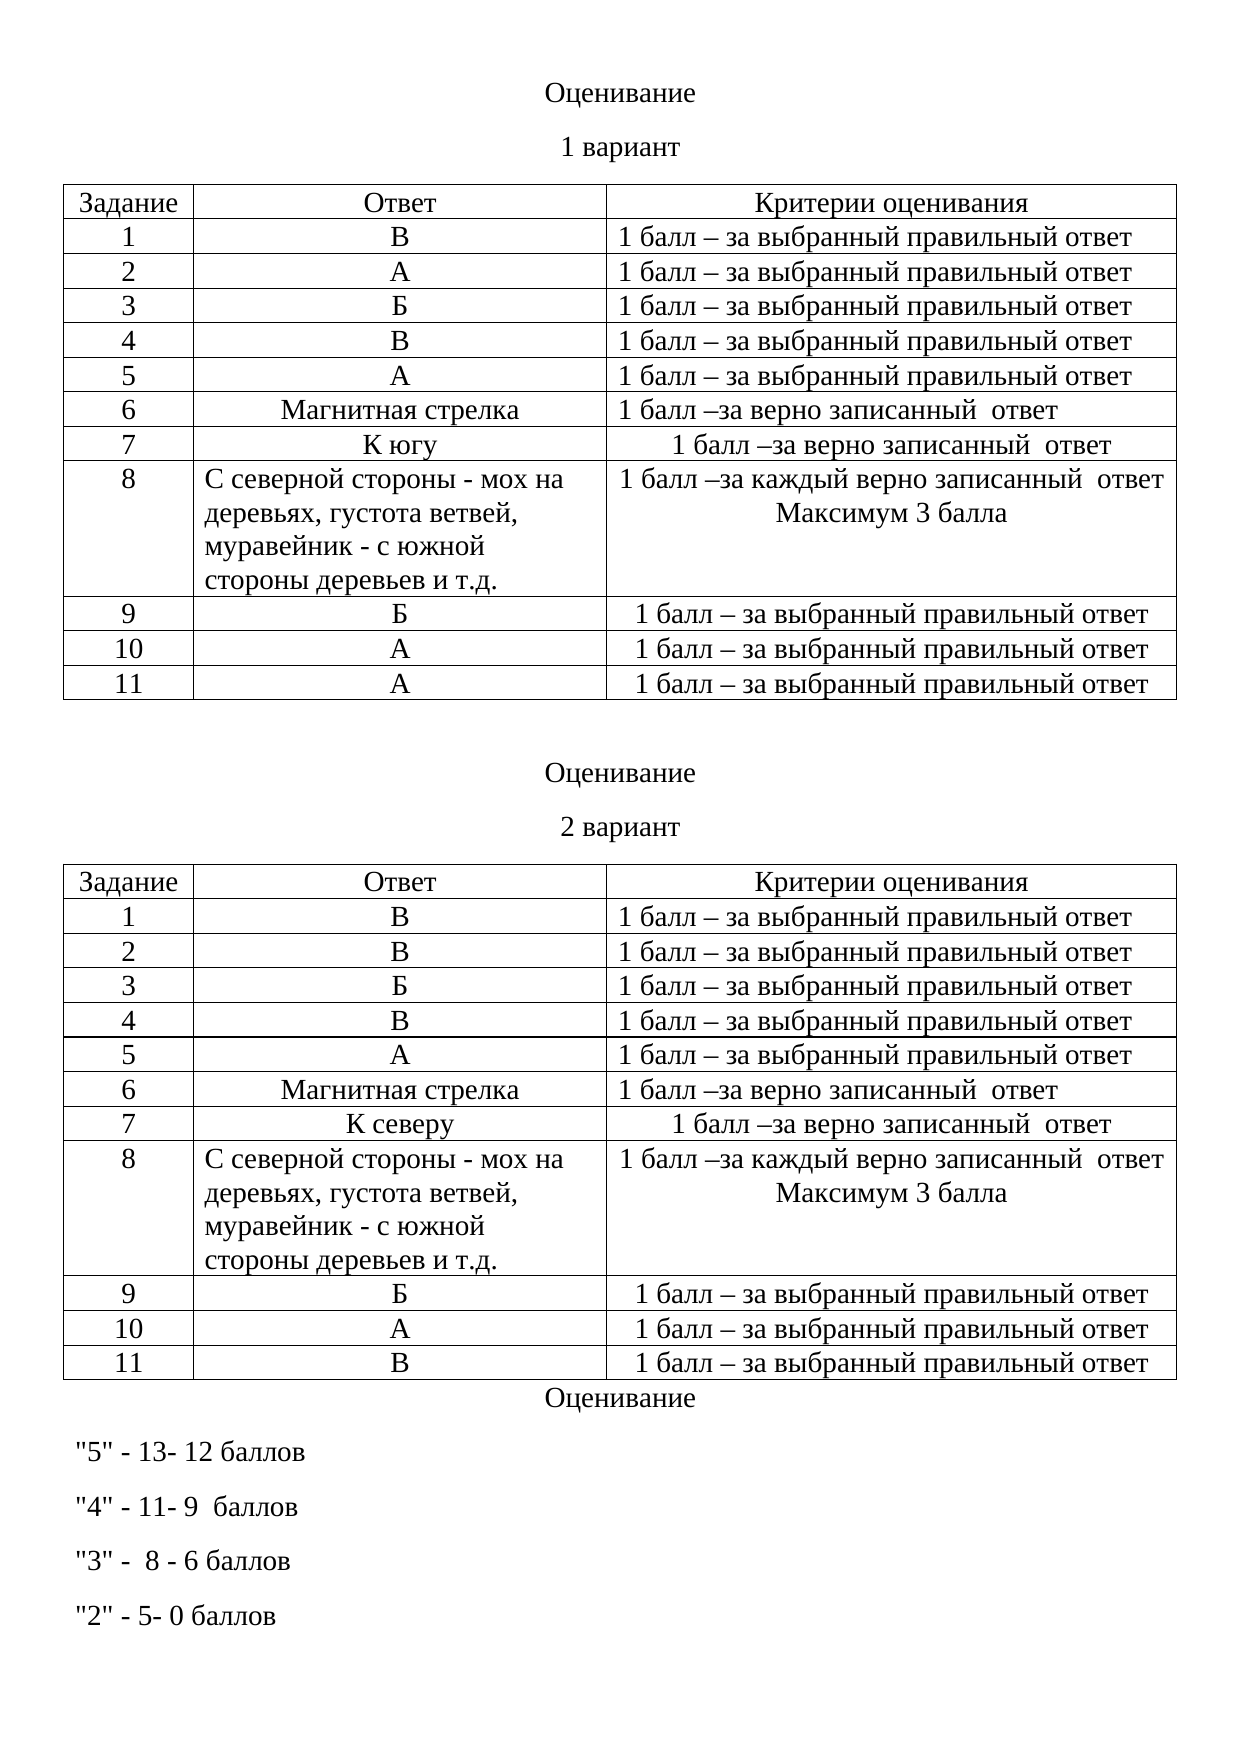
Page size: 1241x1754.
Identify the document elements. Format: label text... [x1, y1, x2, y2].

table_cell 4 [64, 1003, 193, 1036]
table_cell 1 балл – за выбранный правильный ответ [607, 289, 1176, 322]
table_cell В [194, 323, 606, 357]
table_cell 1 балл – за выбранный правильный ответ [607, 358, 1176, 391]
text Оценивание [75, 1380, 1165, 1414]
table_cell 1 балл – за выбранный правильный ответ [607, 219, 1176, 253]
table_cell 6 [64, 1072, 193, 1106]
text "2" - 5- 0 баллов [75, 1598, 1165, 1631]
table_cell 4 [64, 323, 193, 357]
table_cell А [194, 1038, 606, 1071]
table_cell Б [194, 968, 606, 1002]
table_header Задание [64, 865, 193, 898]
table_cell А [194, 358, 606, 391]
table_cell 10 [64, 631, 193, 665]
text Оценивание [75, 75, 1165, 108]
table_cell В [194, 899, 606, 933]
table_cell Магнитная стрелка [194, 392, 606, 426]
table_cell А [194, 1311, 606, 1344]
table_cell 3 [64, 968, 193, 1002]
table_cell В [194, 219, 606, 253]
table_cell 1 балл – за выбранный правильный ответ [607, 1276, 1176, 1310]
table_cell 1 балл – за выбранный правильный ответ [607, 597, 1176, 630]
table_cell 1 балл – за выбранный правильный ответ [607, 1311, 1176, 1344]
table_cell 5 [64, 1038, 193, 1071]
text 1 вариант [75, 129, 1165, 163]
text 2 вариант [75, 809, 1165, 843]
text Оценивание [75, 755, 1165, 788]
table_cell А [194, 666, 606, 699]
table_cell 1 балл – за выбранный правильный ответ [607, 1346, 1176, 1379]
table_cell В [194, 934, 606, 967]
table_cell В [194, 1346, 606, 1379]
table_cell К северу [194, 1107, 606, 1140]
table_cell 1 [64, 219, 193, 253]
table_cell 10 [64, 1311, 193, 1344]
table_cell 2 [64, 254, 193, 287]
text "5" - 13- 12 баллов [75, 1434, 1165, 1468]
table_cell 1 балл – за выбранный правильный ответ [607, 631, 1176, 665]
table_cell 1 балл –за верно записанный ответ [607, 1107, 1176, 1140]
table_cell К югу [194, 427, 606, 460]
table_cell 11 [64, 1346, 193, 1379]
table_cell 1 балл – за выбранный правильный ответ [607, 254, 1176, 287]
table_cell 1 балл – за выбранный правильный ответ [607, 1003, 1176, 1036]
table_cell С северной стороны - мох на деревьях, густота ветвей, муравейник - с южной стороны деревьев и т.д. [194, 1141, 606, 1275]
text "4" - 11- 9 баллов [75, 1489, 1165, 1522]
table_cell В [194, 1003, 606, 1036]
table_cell С северной стороны - мох на деревьях, густота ветвей, муравейник - с южной стороны деревьев и т.д. [194, 461, 606, 596]
table_cell 1 балл –за верно записанный ответ [607, 392, 1176, 426]
table_cell 1 балл –за каждый верно записанный ответ Максимум 3 балла [607, 1141, 1176, 1275]
table_cell 9 [64, 1276, 193, 1310]
table_header Ответ [194, 865, 606, 898]
table_cell 8 [64, 461, 193, 596]
table_cell Магнитная стрелка [194, 1072, 606, 1106]
table_cell 1 балл – за выбранный правильный ответ [607, 899, 1176, 933]
table_cell 8 [64, 1141, 193, 1275]
table_cell 1 балл – за выбранный правильный ответ [607, 666, 1176, 699]
table_cell 7 [64, 1107, 193, 1140]
table_cell 1 балл –за верно записанный ответ [607, 1072, 1176, 1106]
table_cell Б [194, 289, 606, 322]
table_cell 3 [64, 289, 193, 322]
table_header Критерии оценивания [607, 185, 1176, 218]
table_cell 5 [64, 358, 193, 391]
table_cell 1 балл – за выбранный правильный ответ [607, 968, 1176, 1002]
table_header Критерии оценивания [607, 865, 1176, 898]
table_cell 1 балл – за выбранный правильный ответ [607, 323, 1176, 357]
table_cell 1 [64, 899, 193, 933]
table_cell 1 балл – за выбранный правильный ответ [607, 1038, 1176, 1071]
table_cell Б [194, 1276, 606, 1310]
table_cell 6 [64, 392, 193, 426]
table_cell 7 [64, 427, 193, 460]
table_cell 2 [64, 934, 193, 967]
table_cell Б [194, 597, 606, 630]
table_cell А [194, 631, 606, 665]
table_cell А [194, 254, 606, 287]
table_cell 11 [64, 666, 193, 699]
text "3" - 8 - 6 баллов [75, 1543, 1165, 1577]
table_cell 1 балл –за каждый верно записанный ответ Максимум 3 балла [607, 461, 1176, 596]
table_cell 1 балл – за выбранный правильный ответ [607, 934, 1176, 967]
table_cell 1 балл –за верно записанный ответ [607, 427, 1176, 460]
table_header Ответ [194, 185, 606, 218]
table_cell 9 [64, 597, 193, 630]
table_header Задание [64, 185, 193, 218]
